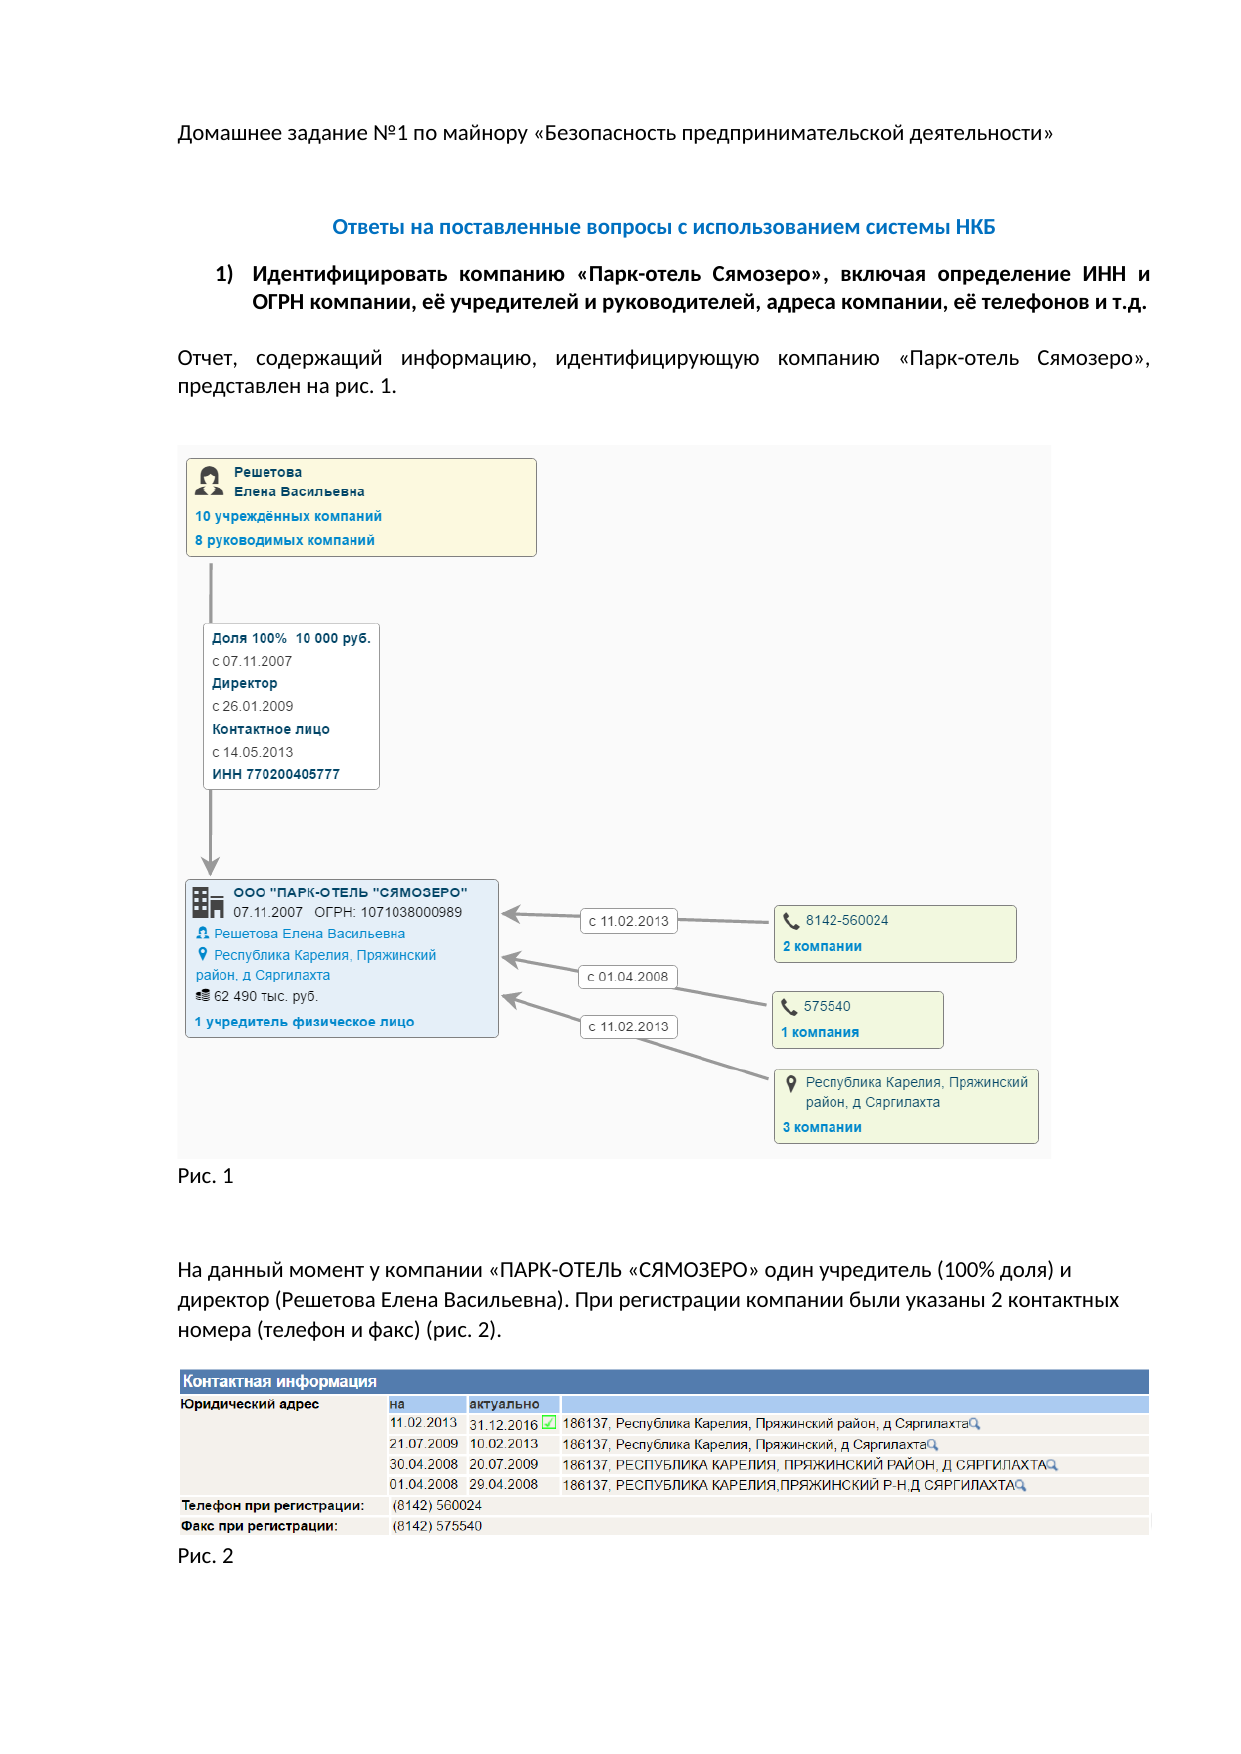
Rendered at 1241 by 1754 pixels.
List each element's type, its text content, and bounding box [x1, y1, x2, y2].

text На данный момент у компании «ПАРК-ОТЕЛЬ «СЯМОЗЕРО» один учредитель (100% доля) и директор (Решетова Елена Васильевна). При регистрации компании были указаны 2 контактных номера (телефон и факс) (рис. 2). [177, 1255, 1152, 1343]
picture [177, 1362, 1152, 1539]
list Идентифицировать компанию «Парк-отель Сямозеро», включая определение ИНН и ОГРН компании, её учредителей и руководителей, адреса компании, её телефонов и т.д. [215, 259, 1152, 315]
text Домашнее задание №1 по майнору «Безопасность предпринимательской деятельности» [177, 118, 1152, 146]
picture [177, 445, 1052, 1159]
text Ответы на поставленные вопросы с использованием системы НКБ [177, 212, 1152, 240]
text Рис. 2 [177, 1539, 1152, 1569]
text Отчет, содержащий информацию, идентифицирующую компанию «Парк-отель Сямозеро», представлен на рис. 1. [177, 343, 1152, 399]
